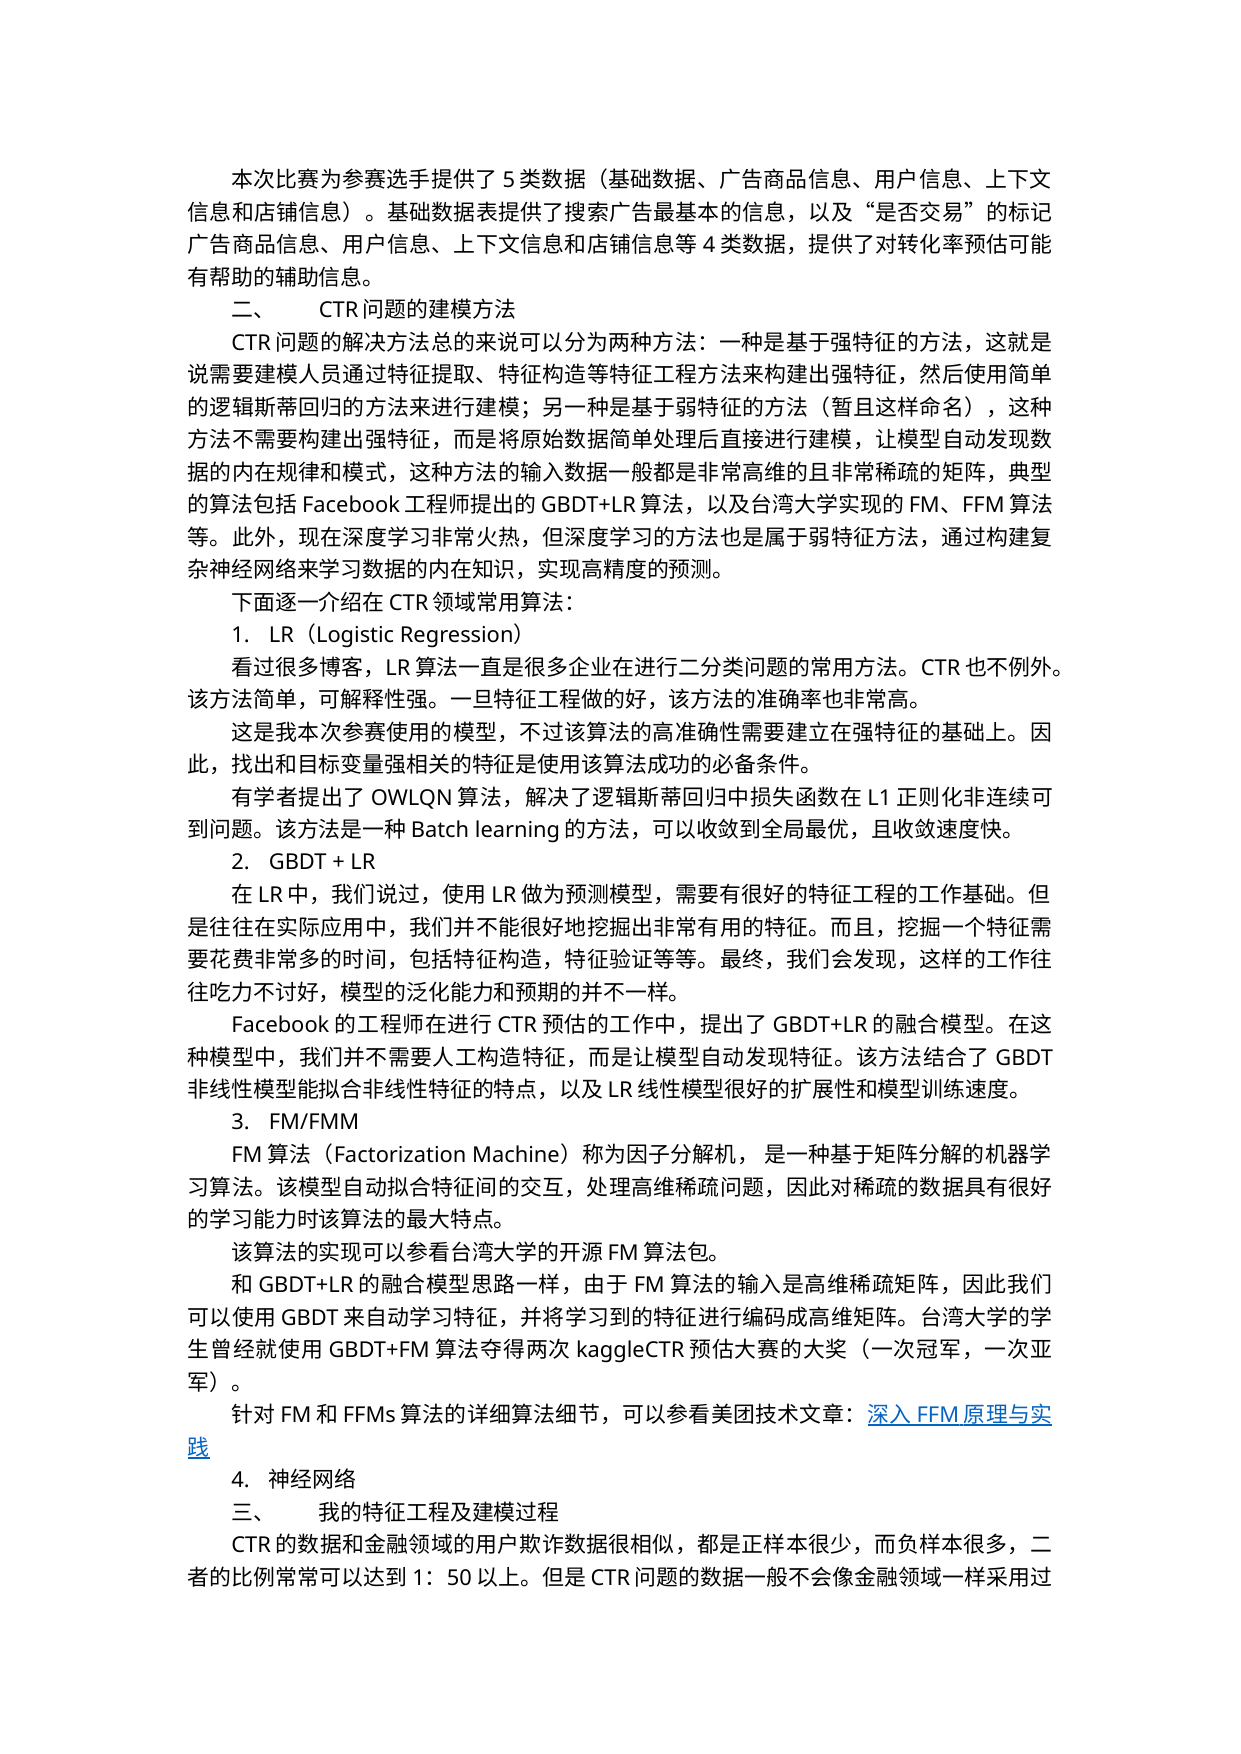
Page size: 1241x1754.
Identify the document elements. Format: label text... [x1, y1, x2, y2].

list 神经网络 [231, 1462, 1053, 1494]
text Facebook的工程师在进行CTR预估的工作中，提出了GBDT+LR的融合模型。在这种模型中，我们并不需要人工构造特征，而是让模型自动发现特征。该方法结合了GBDT非线性模型能拟合非线性特征的特点，以及LR线性模型很好的扩展性和模型训练速度。 [187, 1007, 1053, 1104]
text 下面逐一介绍在CTR领域常用算法： [187, 584, 1053, 617]
list 我的特征工程及建模过程 [231, 1494, 1053, 1527]
list LR（Logistic Regression） [231, 617, 1053, 649]
text 和GBDT+LR的融合模型思路一样，由于FM算法的输入是高维稀疏矩阵，因此我们可以使用GBDT来自动学习特征，并将学习到的特征进行编码成高维矩阵。台湾大学的学生曾经就使用GBDT+FM算法夺得两次kaggleCTR预估大赛的大奖（一次冠军，一次亚军）。 [187, 1267, 1053, 1397]
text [187, 1527, 1053, 1592]
text 这是我本次参赛使用的模型，不过该算法的高准确性需要建立在强特征的基础上。因此，找出和目标变量强相关的特征是使用该算法成功的必备条件。 [187, 714, 1053, 779]
list GBDT + LR [231, 844, 1053, 877]
text 有学者提出了OWLQN算法，解决了逻辑斯蒂回归中损失函数在L1正则化非连续可到问题。该方法是一种Batch learning的方法，可以收敛到全局最优，且收敛速度快。 [187, 779, 1053, 844]
list CTR问题的建模方法 [231, 292, 1053, 324]
text 针对FM和FFMs算法的详细算法细节，可以参看美团技术文章：深入FFM原理与实践 [187, 1397, 1053, 1462]
text 在LR中，我们说过，使用LR做为预测模型，需要有很好的特征工程的工作基础。但是往往在实际应用中，我们并不能很好地挖掘出非常有用的特征。而且，挖掘一个特征需要花费非常多的时间，包括特征构造，特征验证等等。最终，我们会发现，这样的工作往往吃力不讨好，模型的泛化能力和预期的并不一样。 [187, 877, 1053, 1007]
text FM算法（Factorization Machine）称为因子分解机， 是一种基于矩阵分解的机器学习算法。该模型自动拟合特征间的交互，处理高维稀疏问题，因此对稀疏的数据具有很好的学习能力时该算法的最大特点。 [187, 1137, 1053, 1234]
text 该算法的实现可以参看台湾大学的开源FM算法包。 [187, 1234, 1053, 1267]
text CTR问题的解决方法总的来说可以分为两种方法：一种是基于强特征的方法，这就是说需要建模人员通过特征提取、特征构造等特征工程方法来构建出强特征，然后使用简单的逻辑斯蒂回归的方法来进行建模；另一种是基于弱特征的方法（暂且这样命名），这种方法不需要构建出强特征，而是将原始数据简单处理后直接进行建模，让模型自动发现数据的内在规律和模式，这种方法的输入数据一般都是非常高维的且非常稀疏的矩阵，典型的算法包括Facebook工程师提出的GBDT+LR算法，以及台湾大学实现的FM、FFM算法等。此外，现在深度学习非常火热，但深度学习的方法也是属于弱特征方法，通过构建复杂神经网络来学习数据的内在知识，实现高精度的预测。 [187, 324, 1053, 584]
list FM/FMM [231, 1104, 1053, 1137]
text 看过很多博客，LR算法一直是很多企业在进行二分类问题的常用方法。CTR也不例外。该方法简单，可解释性强。一旦特征工程做的好，该方法的准确率也非常高。 [187, 649, 1053, 714]
text 本次比赛为参赛选手提供了5类数据（基础数据、广告商品信息、用户信息、上下文信息和店铺信息）。基础数据表提供了搜索广告最基本的信息，以及“是否交易”的标记。广告商品信息、用户信息、上下文信息和店铺信息等4类数据，提供了对转化率预估可能有帮助的辅助信息。 [187, 162, 1053, 292]
